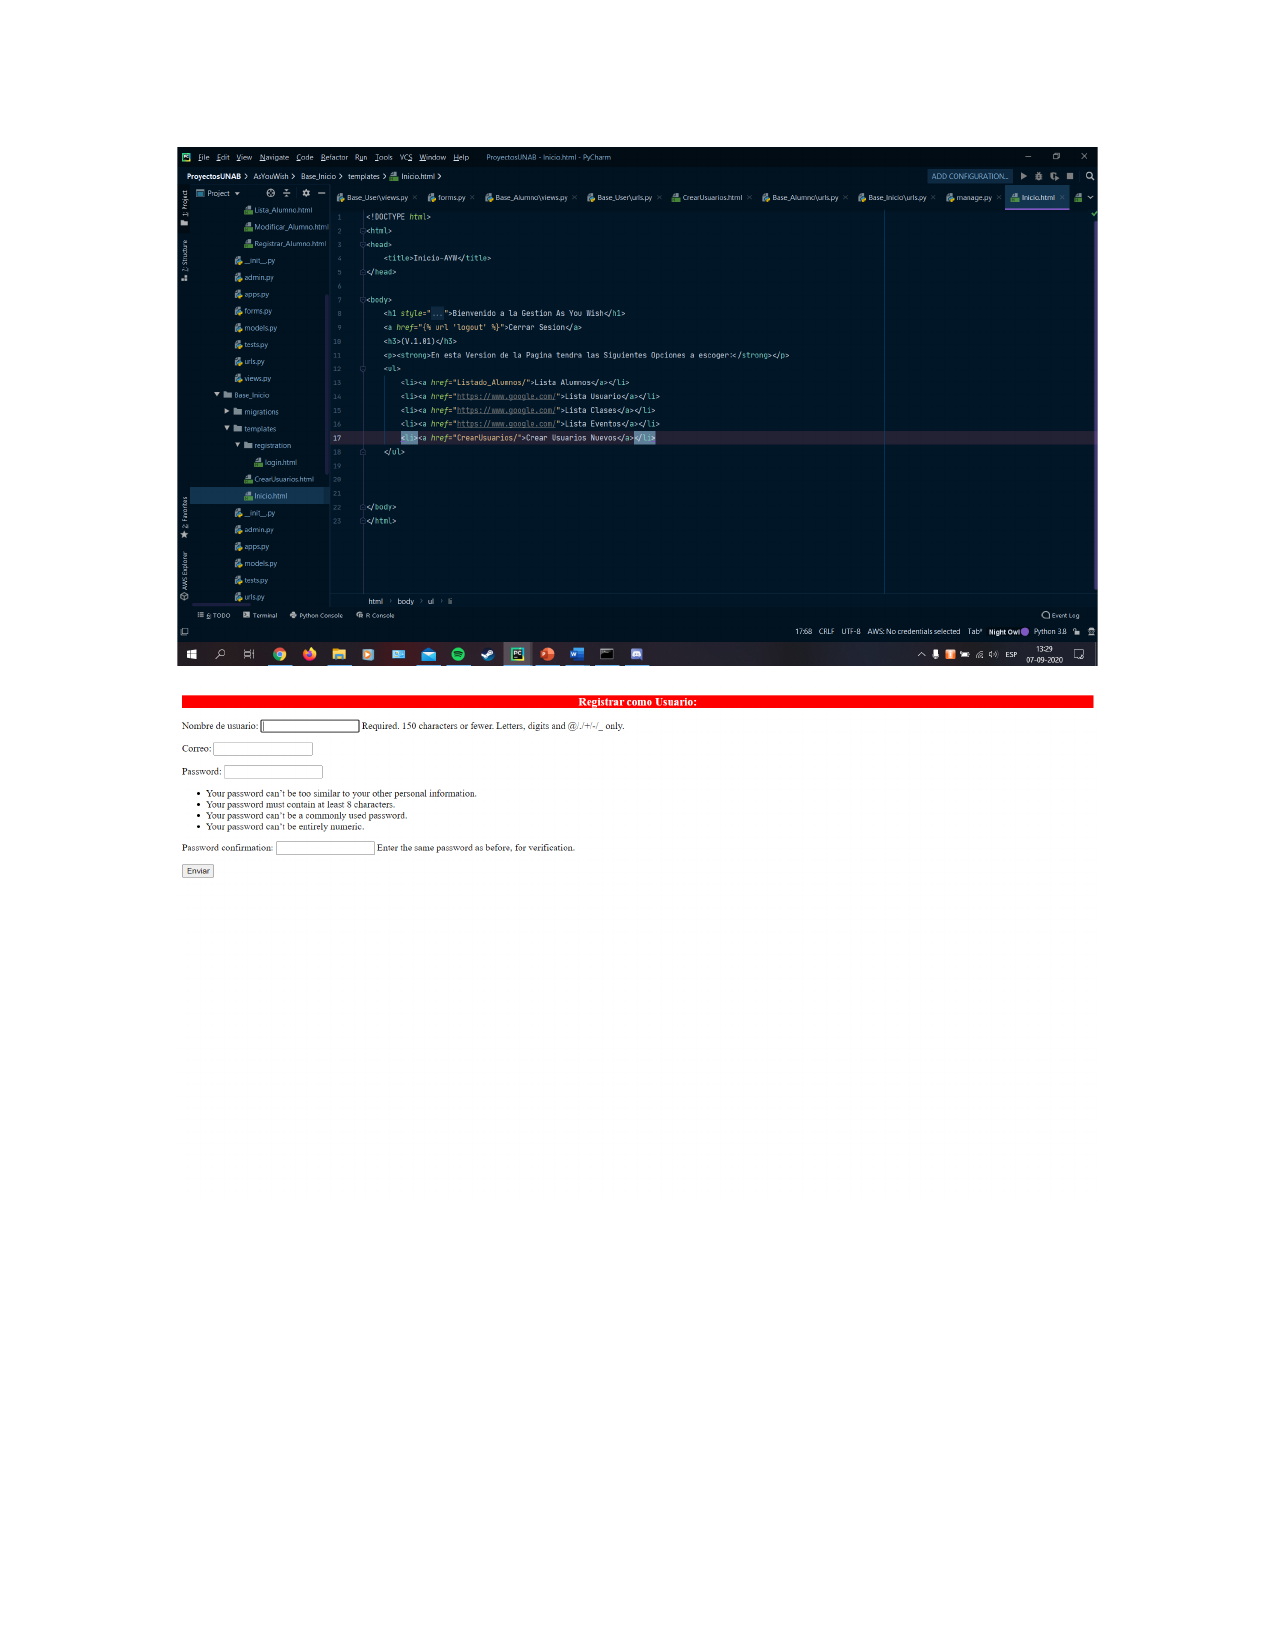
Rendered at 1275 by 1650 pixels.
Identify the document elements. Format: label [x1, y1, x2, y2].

picture [177, 147, 1098, 666]
picture [177, 684, 1098, 1202]
